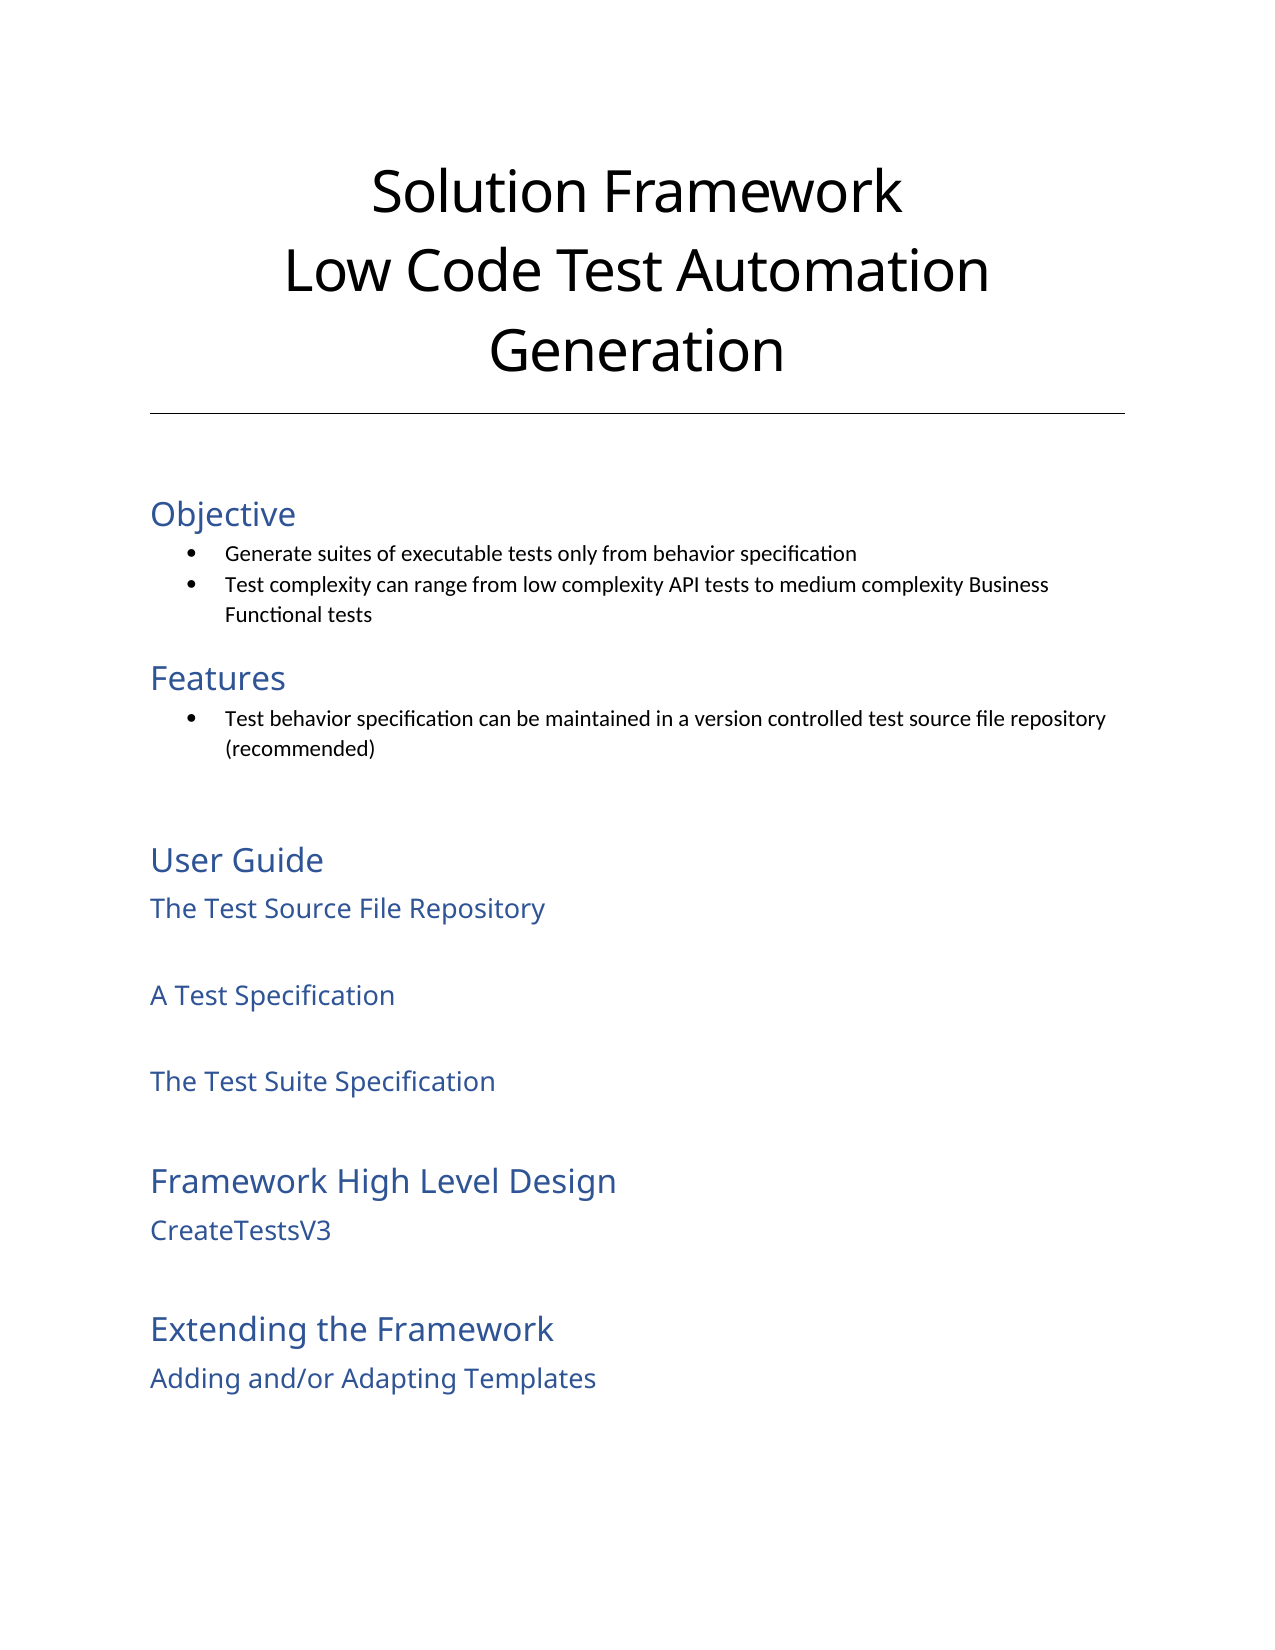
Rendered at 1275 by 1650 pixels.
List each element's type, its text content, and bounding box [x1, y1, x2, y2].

subtitle The Test Suite Specification [150, 1063, 1125, 1100]
subtitle The Test Source File Repository [150, 889, 1125, 926]
list Test complexity can range from low complexity API tests to medium complexity Business Functional tests [187, 570, 1125, 628]
title Solution Framework [150, 150, 1125, 229]
subtitle User Guide [150, 836, 1125, 882]
subtitle Objective [150, 491, 1125, 536]
subtitle A Test Specification [150, 976, 1125, 1013]
title Low Code Test Automation Generation [150, 229, 1125, 388]
list Test behavior specification can be maintained in a version controlled test source file repository (recommended) [187, 704, 1125, 762]
subtitle Framework High Level Design [150, 1158, 1125, 1203]
subtitle Features [150, 655, 1125, 701]
subtitle Extending the Framework [150, 1306, 1125, 1351]
subtitle CreateTestsV3 [150, 1211, 1125, 1248]
subtitle Adding and/or Adapting Templates [150, 1359, 1125, 1396]
list Generate suites of executable tests only from behavior specification [187, 539, 1125, 567]
